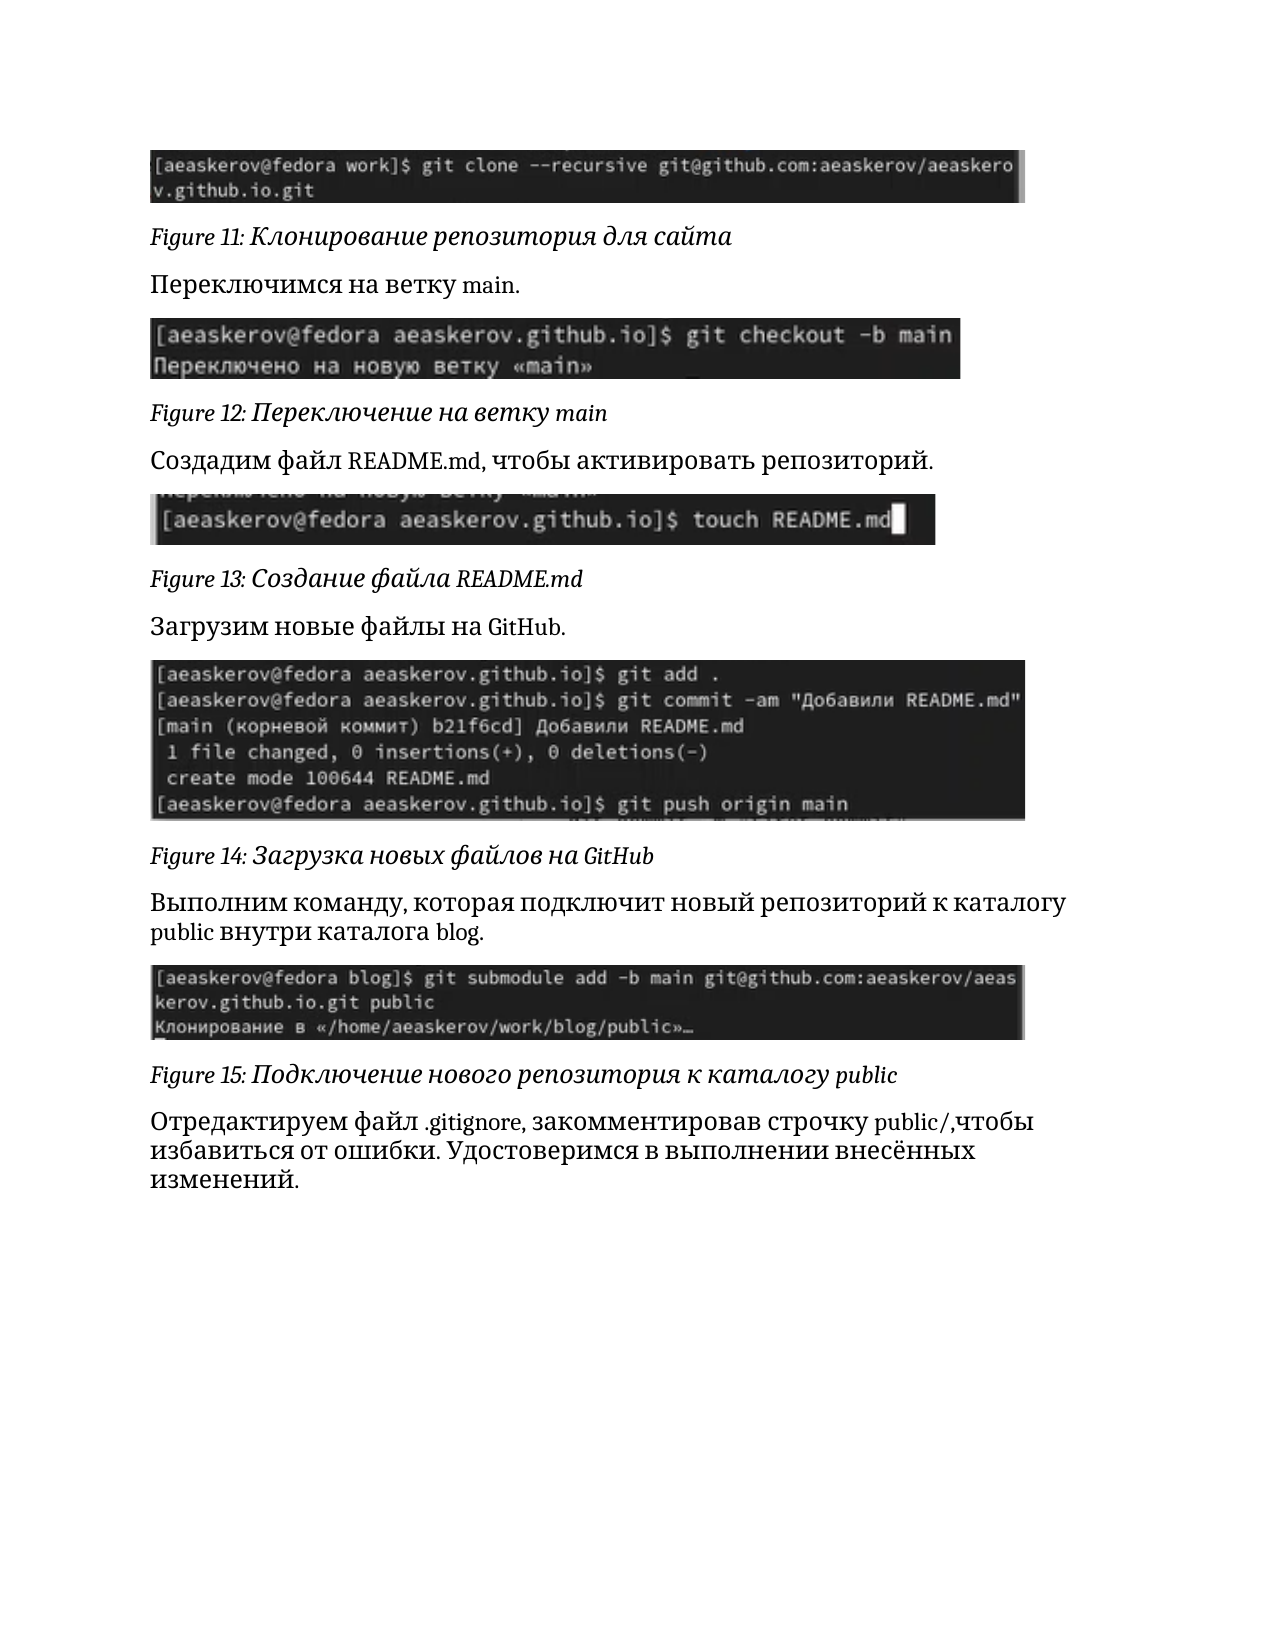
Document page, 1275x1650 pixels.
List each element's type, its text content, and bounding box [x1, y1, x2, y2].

picture [150, 150, 1025, 203]
picture [150, 965, 1025, 1040]
picture [150, 318, 961, 379]
text Загрузим новые файлы на GitHub. [150, 613, 1125, 641]
text Выполним команду, которая подключит новый репозиторий к каталогу public внутри каталога blog. [150, 889, 1125, 947]
text Figure 12: Переключение на ветку main [150, 399, 1125, 428]
text Figure 14: Загрузка новых файлов на GitHub [150, 842, 1125, 871]
text Figure 15: Подключение нового репозитория к каталогу public [150, 1061, 1125, 1089]
picture [150, 494, 936, 545]
text Отредактируем файл .gitignore, закомментировав строчку public/,чтобы избавиться от ошибки. Удостоверимся в выполнении внесённых изменений. [150, 1108, 1125, 1194]
picture [150, 660, 1025, 821]
text Создадим файл README.md, чтобы активировать репозиторий. [150, 447, 1125, 476]
text Figure 11: Клонирование репозитория для сайта [150, 223, 1125, 252]
text Figure 13: Создание файла README.md [150, 565, 1125, 594]
text Переключимся на ветку main. [150, 271, 1125, 299]
